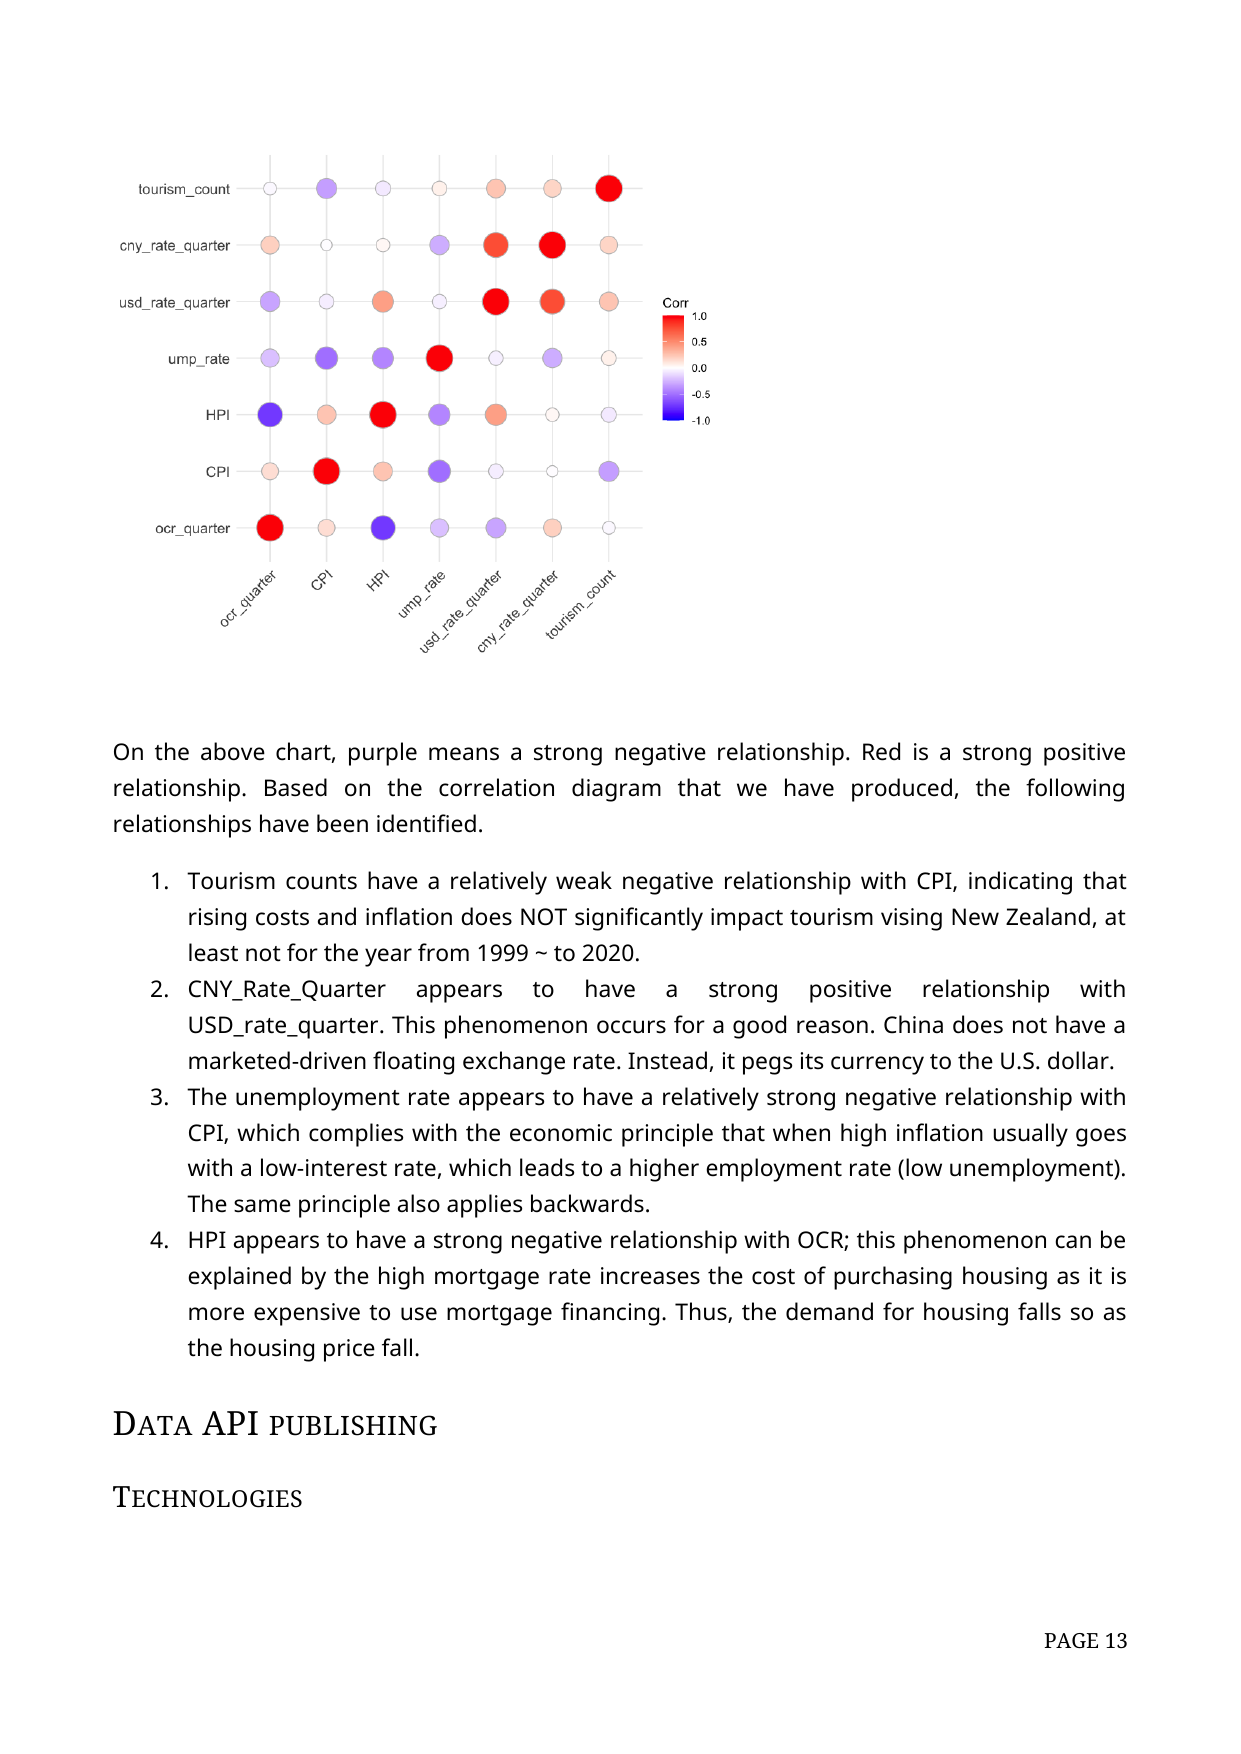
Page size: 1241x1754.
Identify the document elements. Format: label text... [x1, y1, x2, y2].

list Tourism counts have a relatively weak negative relationship with CPI, indicating that rising costs and inflation does NOT significantly impact tourism vising New Zealand, at least not for the year from 1999 ~ to 2020. [150, 865, 1128, 968]
subtitle Technologies [112, 1476, 1128, 1516]
list HPI appears to have a strong negative relationship with OCR; this phenomenon can be explained by the high mortgage rate increases the cost of purchasing housing as it is more expensive to use mortgage financing. Thus, the demand for housing falls so as the housing price fall. [150, 1224, 1128, 1363]
subtitle Data API publishing [112, 1399, 1128, 1445]
list CNY_Rate_Quarter appears to have a strong positive relationship with USD_rate_quarter. This phenomenon occurs for a good reason. China does not have a marketed-driven floating exchange rate. Instead, it pegs its currency to the U.S. dollar. [150, 973, 1128, 1076]
list The unemployment rate appears to have a relatively strong negative relationship with CPI, which complies with the economic principle that when high inflation usually goes with a low-interest rate, which leads to a higher employment rate (low unemployment). The same principle also applies backwards. [150, 1081, 1128, 1219]
text On the above chart, purple means a strong negative relationship. Red is a strong positive relationship. Based on the correlation diagram that we have produced, the following relationships have been identified. [112, 736, 1128, 839]
picture [112, 98, 725, 712]
